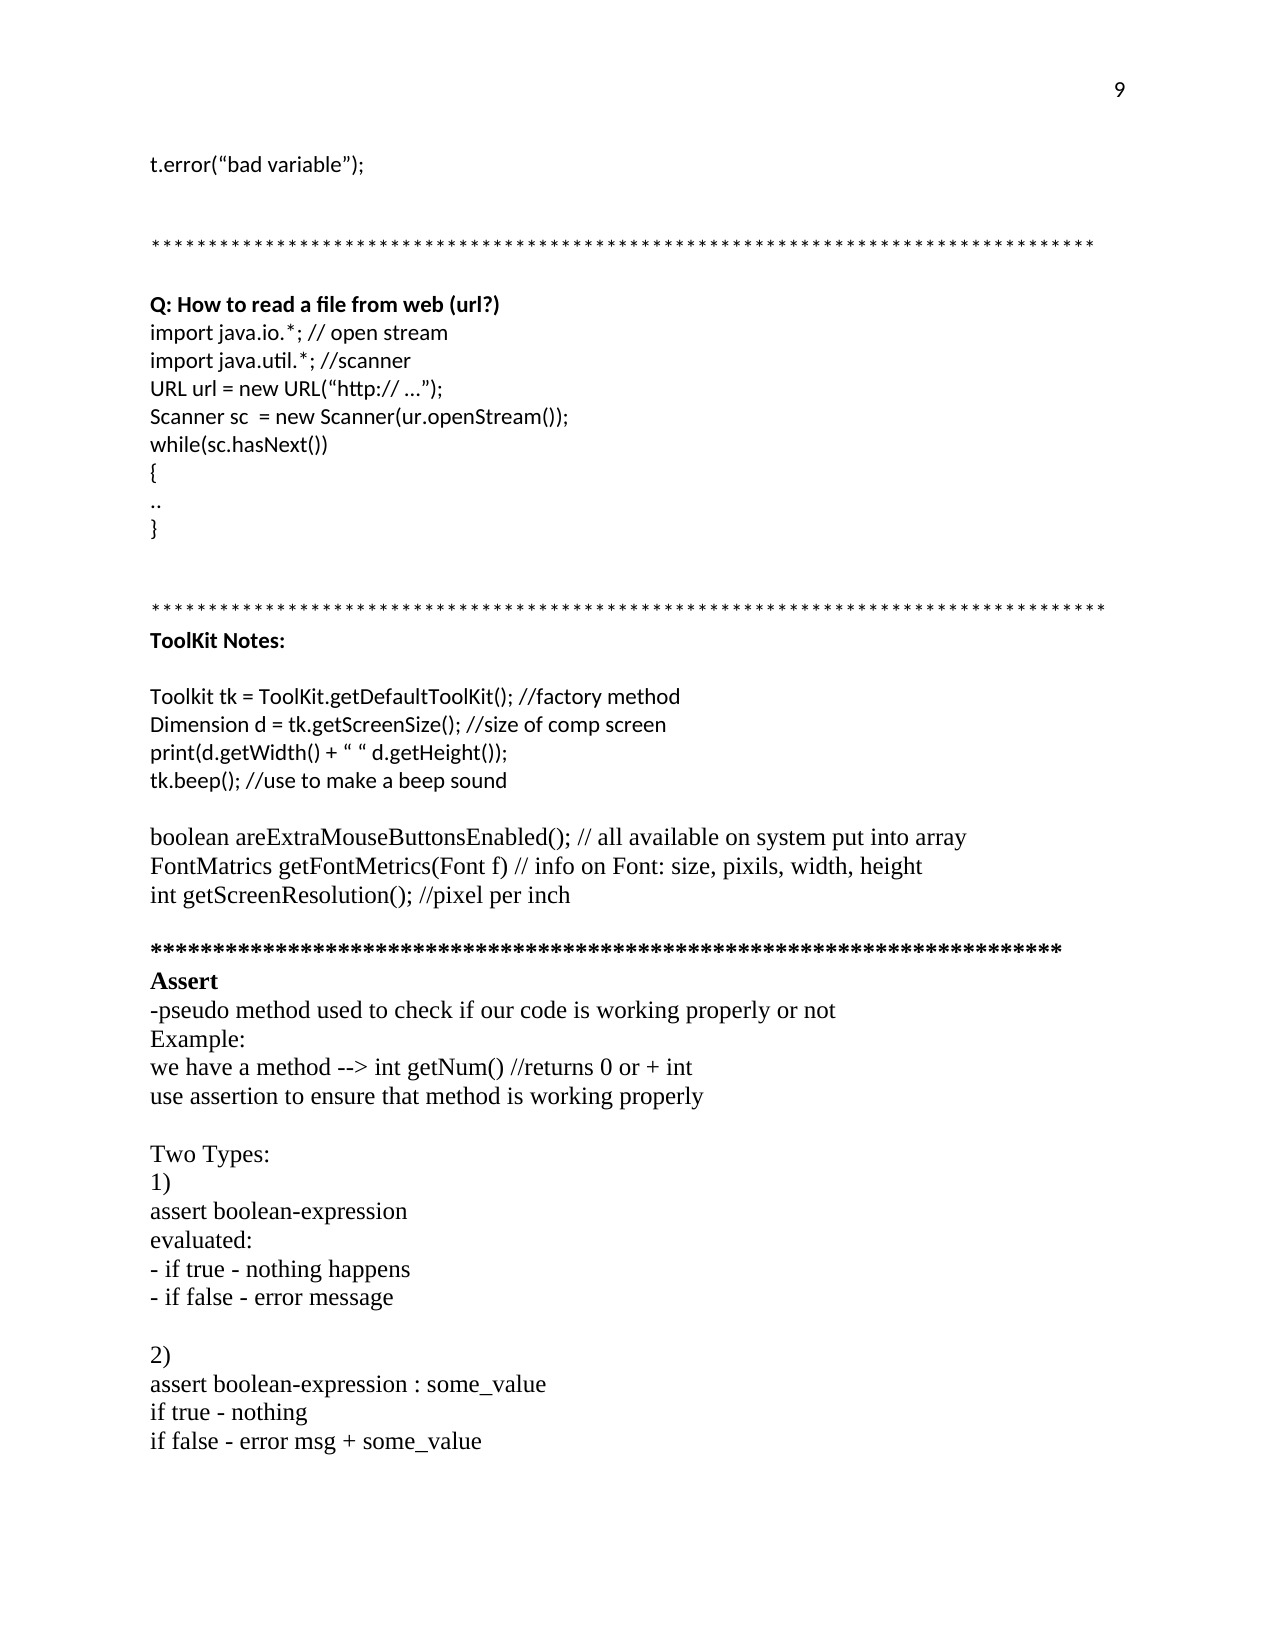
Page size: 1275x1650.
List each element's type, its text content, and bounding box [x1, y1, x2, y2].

text *********************************************************************************** [150, 234, 1125, 262]
text URL url = new URL(“http:// …”); [150, 374, 1125, 402]
text import java.io.*; // open stream [150, 318, 1125, 346]
text import java.util.*; //scanner [150, 346, 1125, 374]
text assert boolean-expression [150, 1196, 1125, 1225]
text if false - error msg + some_value [150, 1426, 1125, 1455]
text while(sc.hasNext()) [150, 430, 1125, 458]
text Assert [150, 966, 1125, 995]
text FontMatrics getFontMetrics(Font f) // info on Font: size, pixils, width, height [150, 851, 1125, 880]
text 2) [150, 1340, 1125, 1369]
text boolean areExtraMouseButtonsEnabled(); // all available on system put into array [150, 822, 1125, 851]
text t.error(“bad variable”); [150, 150, 1125, 178]
text ToolKit Notes: [150, 626, 1125, 654]
text -pseudo method used to check if our code is working properly or not [150, 995, 1125, 1024]
text 1) [150, 1167, 1125, 1196]
text we have a method --> int getNum() //returns 0 or + int [150, 1052, 1125, 1081]
text ************************************************************************************ [150, 598, 1125, 626]
text if true - nothing [150, 1397, 1125, 1426]
text Dimension d = tk.getScreenSize(); //size of comp screen [150, 710, 1125, 738]
text { [150, 458, 1125, 486]
text } [150, 514, 1125, 542]
text Scanner sc = new Scanner(ur.openStream()); [150, 402, 1125, 430]
text Example: [150, 1024, 1125, 1052]
text ************************************************************************* [150, 937, 1125, 966]
text - if true - nothing happens [150, 1254, 1125, 1282]
text evaluated: [150, 1225, 1125, 1254]
text int getScreenResolution(); //pixel per inch [150, 880, 1125, 909]
text print(d.getWidth() + “ “ d.getHeight()); [150, 738, 1125, 766]
text Q: How to read a file from web (url?) [150, 290, 1125, 318]
text - if false - error message [150, 1282, 1125, 1311]
text use assertion to ensure that method is working properly [150, 1081, 1125, 1110]
text Toolkit tk = ToolKit.getDefaultToolKit(); //factory method [150, 682, 1125, 710]
text .. [150, 486, 1125, 514]
text assert boolean-expression : some_value [150, 1369, 1125, 1397]
text tk.beep(); //use to make a beep sound [150, 766, 1125, 794]
text Two Types: [150, 1139, 1125, 1167]
